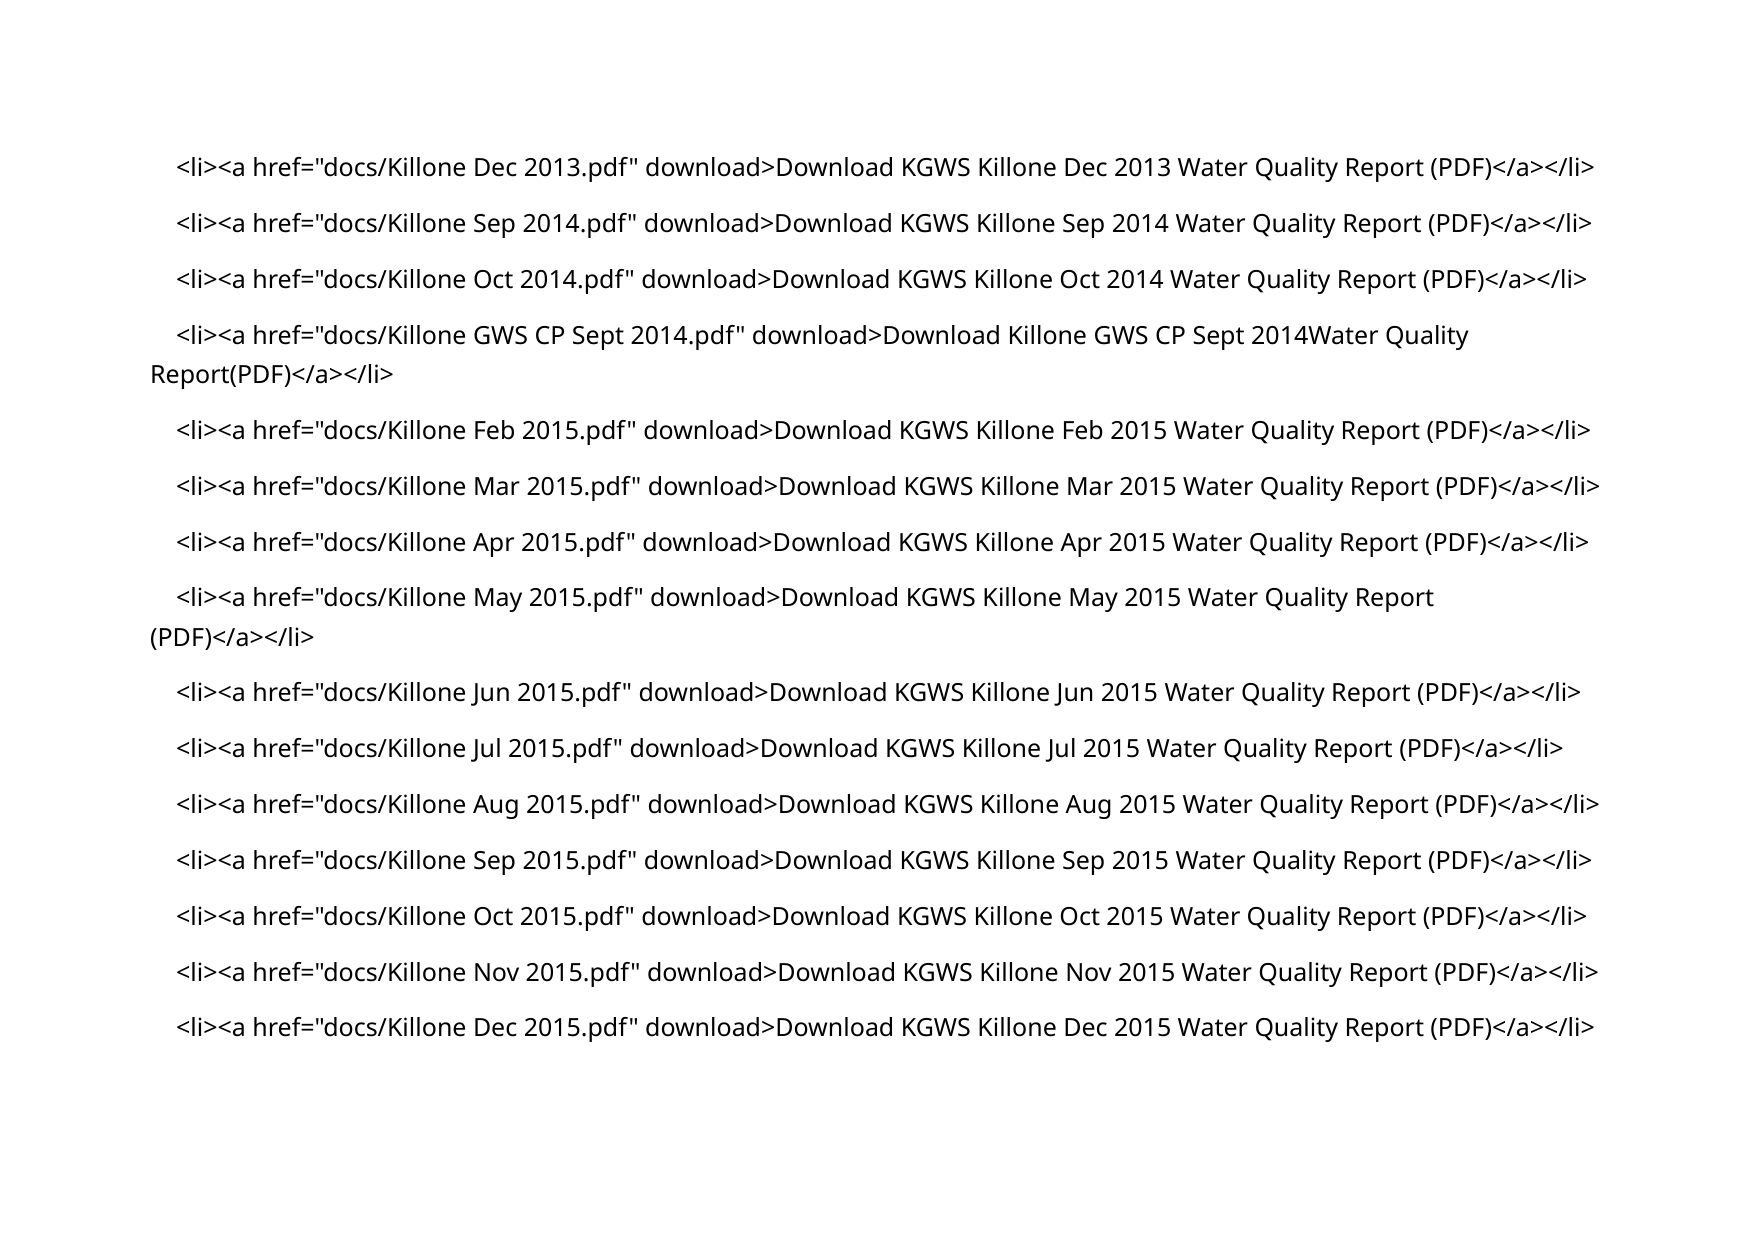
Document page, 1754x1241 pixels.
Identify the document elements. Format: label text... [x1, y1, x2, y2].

text <li><a href="docs/Killone Aug 2015.pdf" download>Download KGWS Killone Aug 2015 Water Quality Report (PDF)</a></li> [150, 787, 1604, 821]
text <li><a href="docs/Killone Apr 2015.pdf" download>Download KGWS Killone Apr 2015 Water Quality Report (PDF)</a></li> [150, 524, 1604, 558]
text <li><a href="docs/Killone Feb 2015.pdf" download>Download KGWS Killone Feb 2015 Water Quality Report (PDF)</a></li> [150, 412, 1604, 447]
text <li><a href="docs/Killone Jun 2015.pdf" download>Download KGWS Killone Jun 2015 Water Quality Report (PDF)</a></li> [150, 675, 1604, 709]
text <li><a href="docs/Killone Oct 2014.pdf" download>Download KGWS Killone Oct 2014 Water Quality Report (PDF)</a></li> [150, 262, 1604, 296]
text <li><a href="docs/Killone Sep 2015.pdf" download>Download KGWS Killone Sep 2015 Water Quality Report (PDF)</a></li> [150, 842, 1604, 877]
text <li><a href="docs/Killone Dec 2013.pdf" download>Download KGWS Killone Dec 2013 Water Quality Report (PDF)</a></li> [150, 150, 1604, 184]
text <li><a href="docs/Killone Dec 2015.pdf" download>Download KGWS Killone Dec 2015 Water Quality Report (PDF)</a></li> [150, 1010, 1604, 1044]
text <li><a href="docs/Killone Mar 2015.pdf" download>Download KGWS Killone Mar 2015 Water Quality Report (PDF)</a></li> [150, 468, 1604, 502]
text <li><a href="docs/Killone Nov 2015.pdf" download>Download KGWS Killone Nov 2015 Water Quality Report (PDF)</a></li> [150, 954, 1604, 988]
text <li><a href="docs/Killone Sep 2014.pdf" download>Download KGWS Killone Sep 2014 Water Quality Report (PDF)</a></li> [150, 206, 1604, 240]
text <li><a href="docs/Killone GWS CP Sept 2014.pdf" download>Download Killone GWS CP Sept 2014Water Quality Report(PDF)</a></li> [150, 317, 1604, 391]
text <li><a href="docs/Killone May 2015.pdf" download>Download KGWS Killone May 2015 Water Quality Report (PDF)</a></li> [150, 580, 1604, 653]
text <li><a href="docs/Killone Jul 2015.pdf" download>Download KGWS Killone Jul 2015 Water Quality Report (PDF)</a></li> [150, 731, 1604, 765]
text <li><a href="docs/Killone Oct 2015.pdf" download>Download KGWS Killone Oct 2015 Water Quality Report (PDF)</a></li> [150, 898, 1604, 932]
